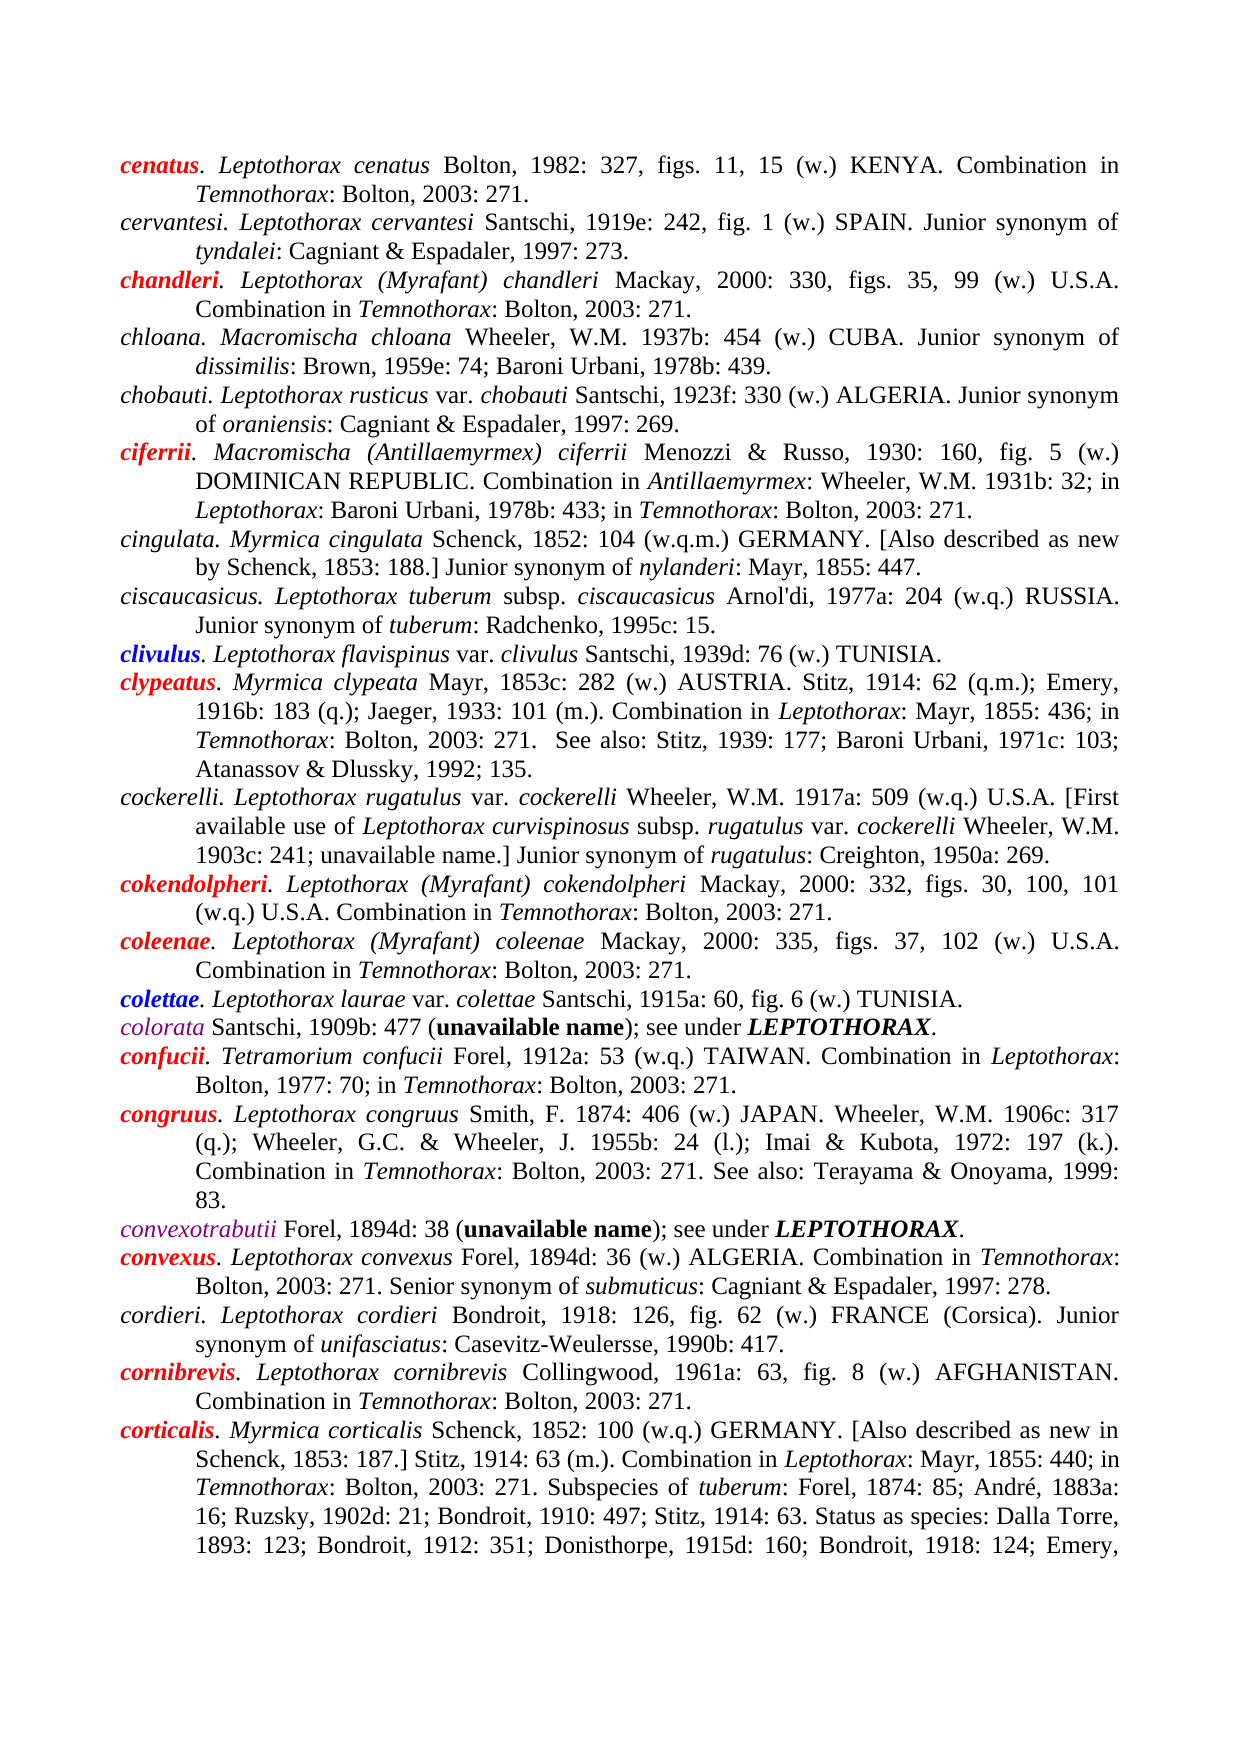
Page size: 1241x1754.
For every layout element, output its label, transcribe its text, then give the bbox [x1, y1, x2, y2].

text congruus. Leptothorax congruus Smith, F. 1874: 406 (w.) JAPAN. Wheeler, W.M. 1906c: 317 (q.); Wheeler, G.C. & Wheeler, J. 1955b: 24 (l.); Imai & Kubota, 1972: 197 (k.). Combination in Temnothorax: Bolton, 2003: 271. See also: Terayama & Onoyama, 1999: 83. [120, 1099, 1120, 1214]
text chandleri. Leptothorax (Myrafant) chandleri Mackay, 2000: 330, figs. 35, 99 (w.) U.S.A. Combination in Temnothorax: Bolton, 2003: 271. [120, 265, 1120, 322]
text convexotrabutii Forel, 1894d: 38 (unavailable name); see under LEPTOTHORAX. [120, 1214, 1120, 1242]
text coleenae. Leptothorax (Myrafant) coleenae Mackay, 2000: 335, figs. 37, 102 (w.) U.S.A. Combination in Temnothorax: Bolton, 2003: 271. [120, 926, 1120, 984]
text cockerelli. Leptothorax rugatulus var. cockerelli Wheeler, W.M. 1917a: 509 (w.q.) U.S.A. [First available use of Leptothorax curvispinosus subsp. rugatulus var. cockerelli Wheeler, W.M. 1903c: 241; unavailable name.] Junior synonym of rugatulus: Creighton, 1950a: 269. [120, 782, 1120, 869]
text confucii. Tetramorium confucii Forel, 1912a: 53 (w.q.) TAIWAN. Combination in Leptothorax: Bolton, 1977: 70; in Temnothorax: Bolton, 2003: 271. [120, 1041, 1120, 1099]
text convexus. Leptothorax convexus Forel, 1894d: 36 (w.) ALGERIA. Combination in Temnothorax: Bolton, 2003: 271. Senior synonym of submuticus: Cagniant & Espadaler, 1997: 278. [120, 1242, 1120, 1300]
text chloana. Macromischa chloana Wheeler, W.M. 1937b: 454 (w.) CUBA. Junior synonym of dissimilis: Brown, 1959e: 74; Baroni Urbani, 1978b: 439. [120, 322, 1120, 380]
text ciferrii. Macromischa (Antillaemyrmex) ciferrii Menozzi & Russo, 1930: 160, fig. 5 (w.) DOMINICAN REPUBLIC. Combination in Antillaemyrmex: Wheeler, W.M. 1931b: 32; in Leptothorax: Baroni Urbani, 1978b: 433; in Temnothorax: Bolton, 2003: 271. [120, 437, 1120, 524]
text cenatus. Leptothorax cenatus Bolton, 1982: 327, figs. 11, 15 (w.) KENYA. Combination in Temnothorax: Bolton, 2003: 271. [120, 150, 1120, 207]
text clivulus. Leptothorax flavispinus var. clivulus Santschi, 1939d: 76 (w.) TUNISIA. [120, 639, 1120, 667]
text chobauti. Leptothorax rusticus var. chobauti Santschi, 1923f: 330 (w.) ALGERIA. Junior synonym of oraniensis: Cagniant & Espadaler, 1997: 269. [120, 380, 1120, 437]
text cervantesi. Leptothorax cervantesi Santschi, 1919e: 242, fig. 1 (w.) SPAIN. Junior synonym of tyndalei: Cagniant & Espadaler, 1997: 273. [120, 207, 1120, 265]
text colorata Santschi, 1909b: 477 (unavailable name); see under LEPTOTHORAX. [120, 1012, 1120, 1041]
text cokendolpheri. Leptothorax (Myrafant) cokendolpheri Mackay, 2000: 332, figs. 30, 100, 101 (w.q.) U.S.A. Combination in Temnothorax: Bolton, 2003: 271. [120, 869, 1120, 926]
text colettae. Leptothorax laurae var. colettae Santschi, 1915a: 60, fig. 6 (w.) TUNISIA. [120, 984, 1120, 1012]
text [120, 1415, 1120, 1559]
text clypeatus. Myrmica clypeata Mayr, 1853c: 282 (w.) AUSTRIA. Stitz, 1914: 62 (q.m.); Emery, 1916b: 183 (q.); Jaeger, 1933: 101 (m.). Combination in Leptothorax: Mayr, 1855: 436; in Temnothorax: Bolton, 2003: 271. See also: Stitz, 1939: 177; Baroni Urbani, 1971c: 103; Atanassov & Dlussky, 1992; 135. [120, 667, 1120, 782]
text cornibrevis. Leptothorax cornibrevis Collingwood, 1961a: 63, fig. 8 (w.) AFGHANISTAN. Combination in Temnothorax: Bolton, 2003: 271. [120, 1357, 1120, 1415]
text cordieri. Leptothorax cordieri Bondroit, 1918: 126, fig. 62 (w.) FRANCE (Corsica). Junior synonym of unifasciatus: Casevitz-Weulersse, 1990b: 417. [120, 1300, 1120, 1357]
text cingulata. Myrmica cingulata Schenck, 1852: 104 (w.q.m.) GERMANY. [Also described as new by Schenck, 1853: 188.] Junior synonym of nylanderi: Mayr, 1855: 447. [120, 524, 1120, 581]
text ciscaucasicus. Leptothorax tuberum subsp. ciscaucasicus Arnol'di, 1977a: 204 (w.q.) RUSSIA. Junior synonym of tuberum: Radchenko, 1995c: 15. [120, 581, 1120, 639]
